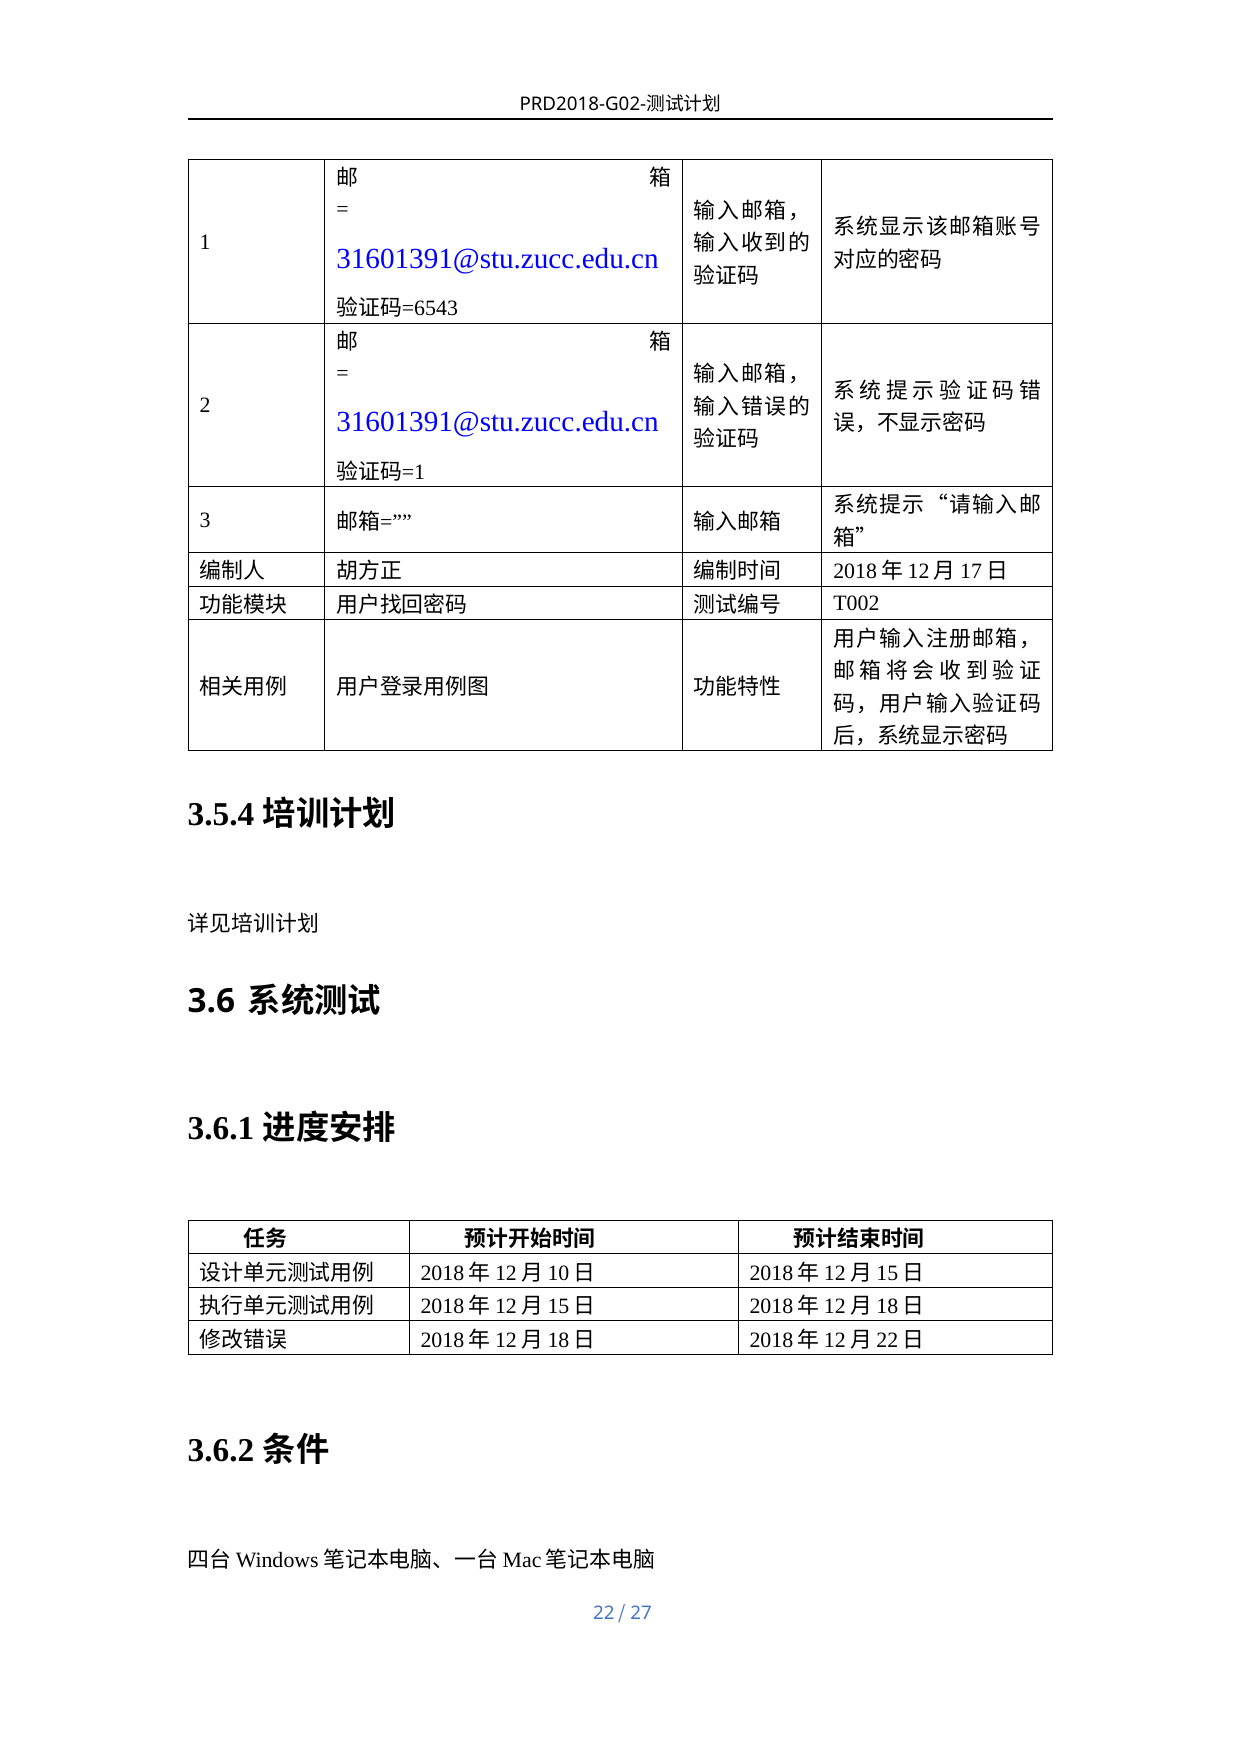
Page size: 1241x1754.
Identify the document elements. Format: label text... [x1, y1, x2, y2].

table_cell 1 [189, 160, 324, 322]
table_cell 2018年12月22日 [739, 1321, 1052, 1354]
text 四台Windows笔记本电脑、一台Mac笔记本电脑 [187, 1542, 1053, 1574]
table_cell 编制时间 [683, 553, 821, 586]
table_cell 2 [189, 324, 324, 486]
table_cell 邮箱=31601391@stu.zucc.edu.cn 验证码=6543 [325, 160, 682, 322]
table_cell 修改错误 [189, 1321, 409, 1354]
table_cell 输入邮箱，输入收到的验证码 [683, 160, 821, 322]
text 详见培训计划 [187, 906, 1053, 938]
table_cell 输入邮箱 [683, 487, 821, 552]
table_cell 系统提示“请输入邮箱” [822, 487, 1052, 552]
subtitle 进度安排 [187, 1092, 1053, 1157]
table_cell 测试编号 [683, 587, 821, 619]
table_cell 输入邮箱，输入错误的验证码 [683, 324, 821, 486]
table_cell 2018年12月17日 [822, 553, 1052, 586]
table_cell 系统提示验证码错误，不显示密码 [822, 324, 1052, 486]
table_header 任务 [189, 1221, 409, 1253]
table_cell 2018年12月18日 [410, 1321, 738, 1354]
table_cell 编制人 [189, 553, 324, 586]
table_header 预计结束时间 [739, 1221, 1052, 1253]
table_cell 系统显示该邮箱账号对应的密码 [822, 160, 1052, 322]
table_header 预计开始时间 [410, 1221, 738, 1253]
subtitle 系统测试 [187, 965, 1053, 1030]
table_cell 2018年12月15日 [410, 1288, 738, 1320]
table_cell 邮箱=31601391@stu.zucc.edu.cn 验证码=1 [325, 324, 682, 486]
table_cell 邮箱=”” [325, 487, 682, 552]
table_cell T002 [822, 587, 1052, 619]
table_cell 胡方正 [325, 553, 682, 586]
subtitle 条件 [187, 1414, 1053, 1479]
table_cell 功能模块 [189, 587, 324, 619]
table_cell 2018年12月10日 [410, 1254, 738, 1287]
table_cell 相关用例 [189, 620, 324, 750]
subtitle 培训计划 [187, 778, 1053, 843]
table_cell 用户输入注册邮箱，邮箱将会收到验证码，用户输入验证码后，系统显示密码 [822, 620, 1052, 750]
table_cell 3 [189, 487, 324, 552]
table_cell 设计单元测试用例 [189, 1254, 409, 1287]
table_cell 功能特性 [683, 620, 821, 750]
table_cell 2018年12月18日 [739, 1288, 1052, 1320]
table_cell 2018年12月15日 [739, 1254, 1052, 1287]
table_cell 用户找回密码 [325, 587, 682, 619]
table_cell 用户登录用例图 [325, 620, 682, 750]
table_cell 执行单元测试用例 [189, 1288, 409, 1320]
